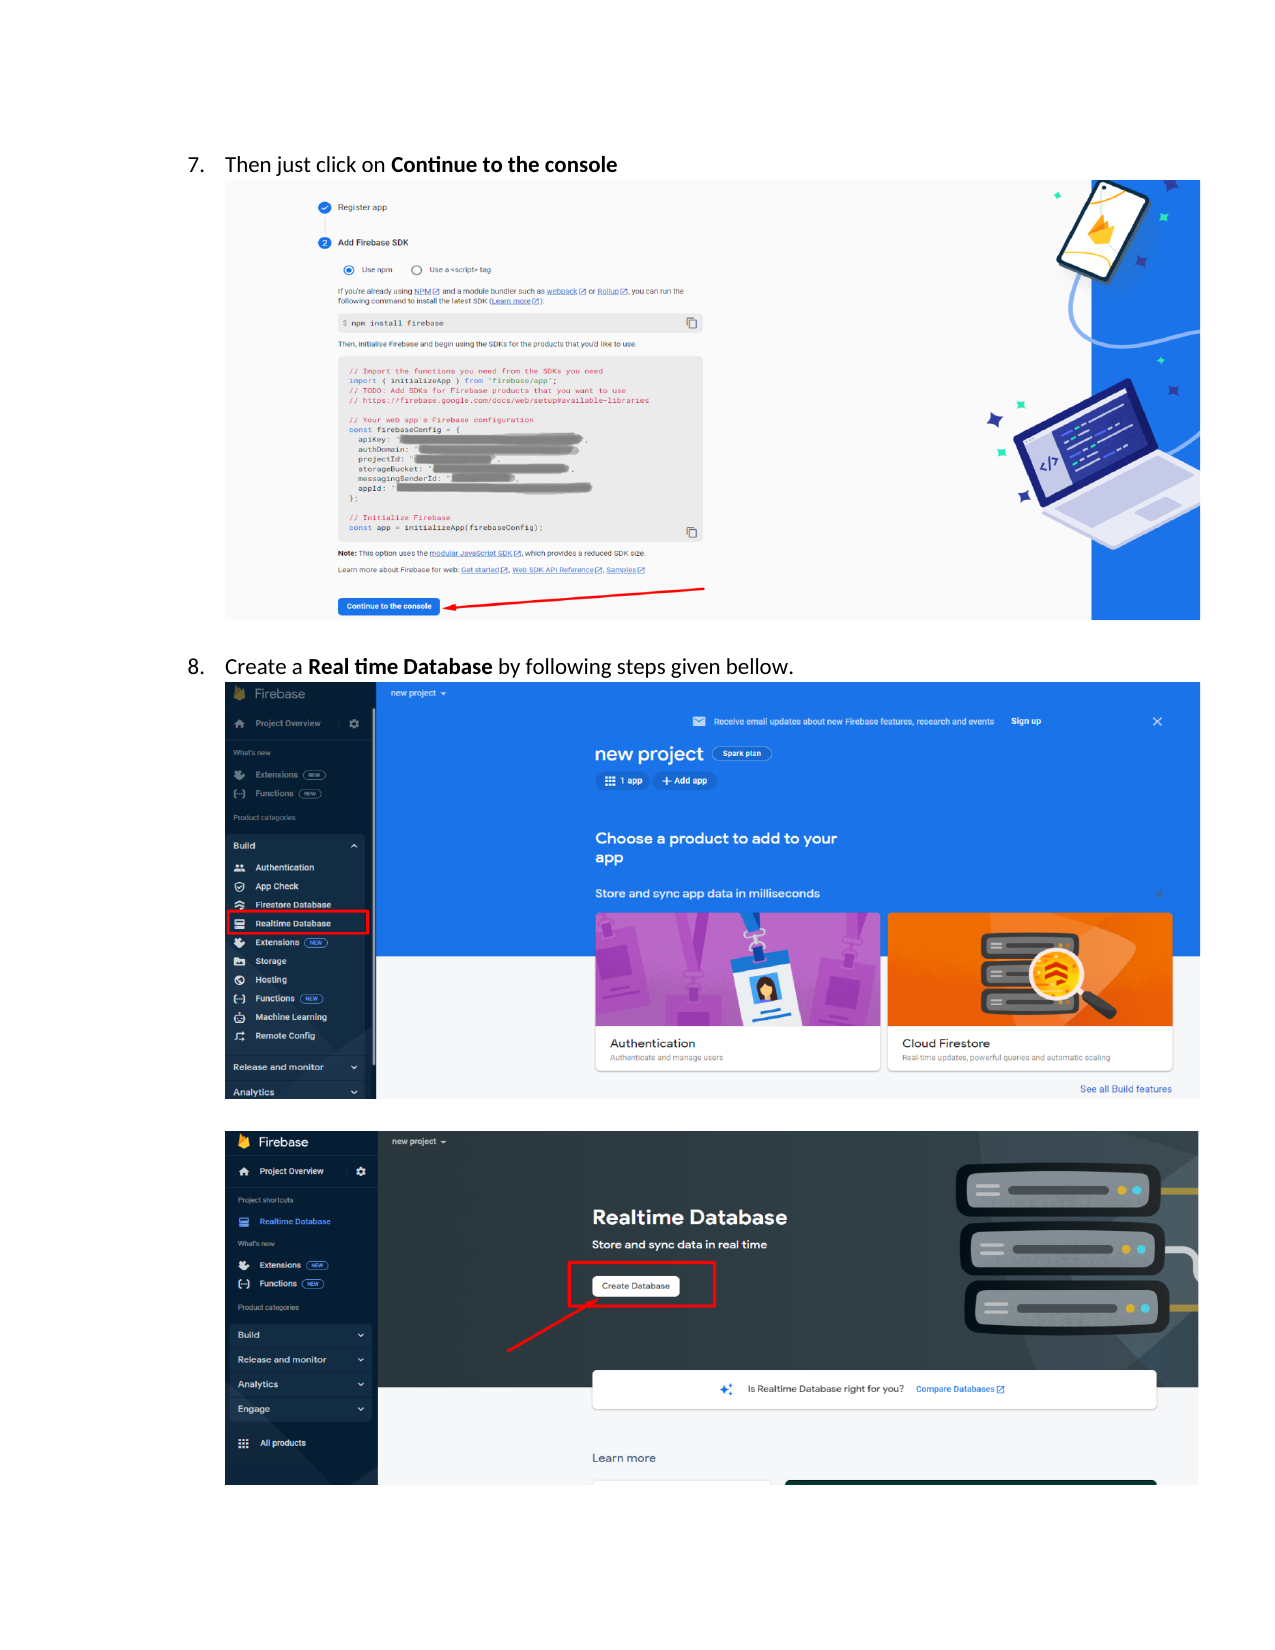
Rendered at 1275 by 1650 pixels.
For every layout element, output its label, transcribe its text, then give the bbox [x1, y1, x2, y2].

picture [225, 682, 1200, 1099]
list Then just click on Continue to the console [187, 150, 1125, 178]
picture [225, 1131, 1199, 1485]
picture [225, 180, 1200, 620]
list Create a Real time Database by following steps given bellow. [187, 652, 1125, 680]
